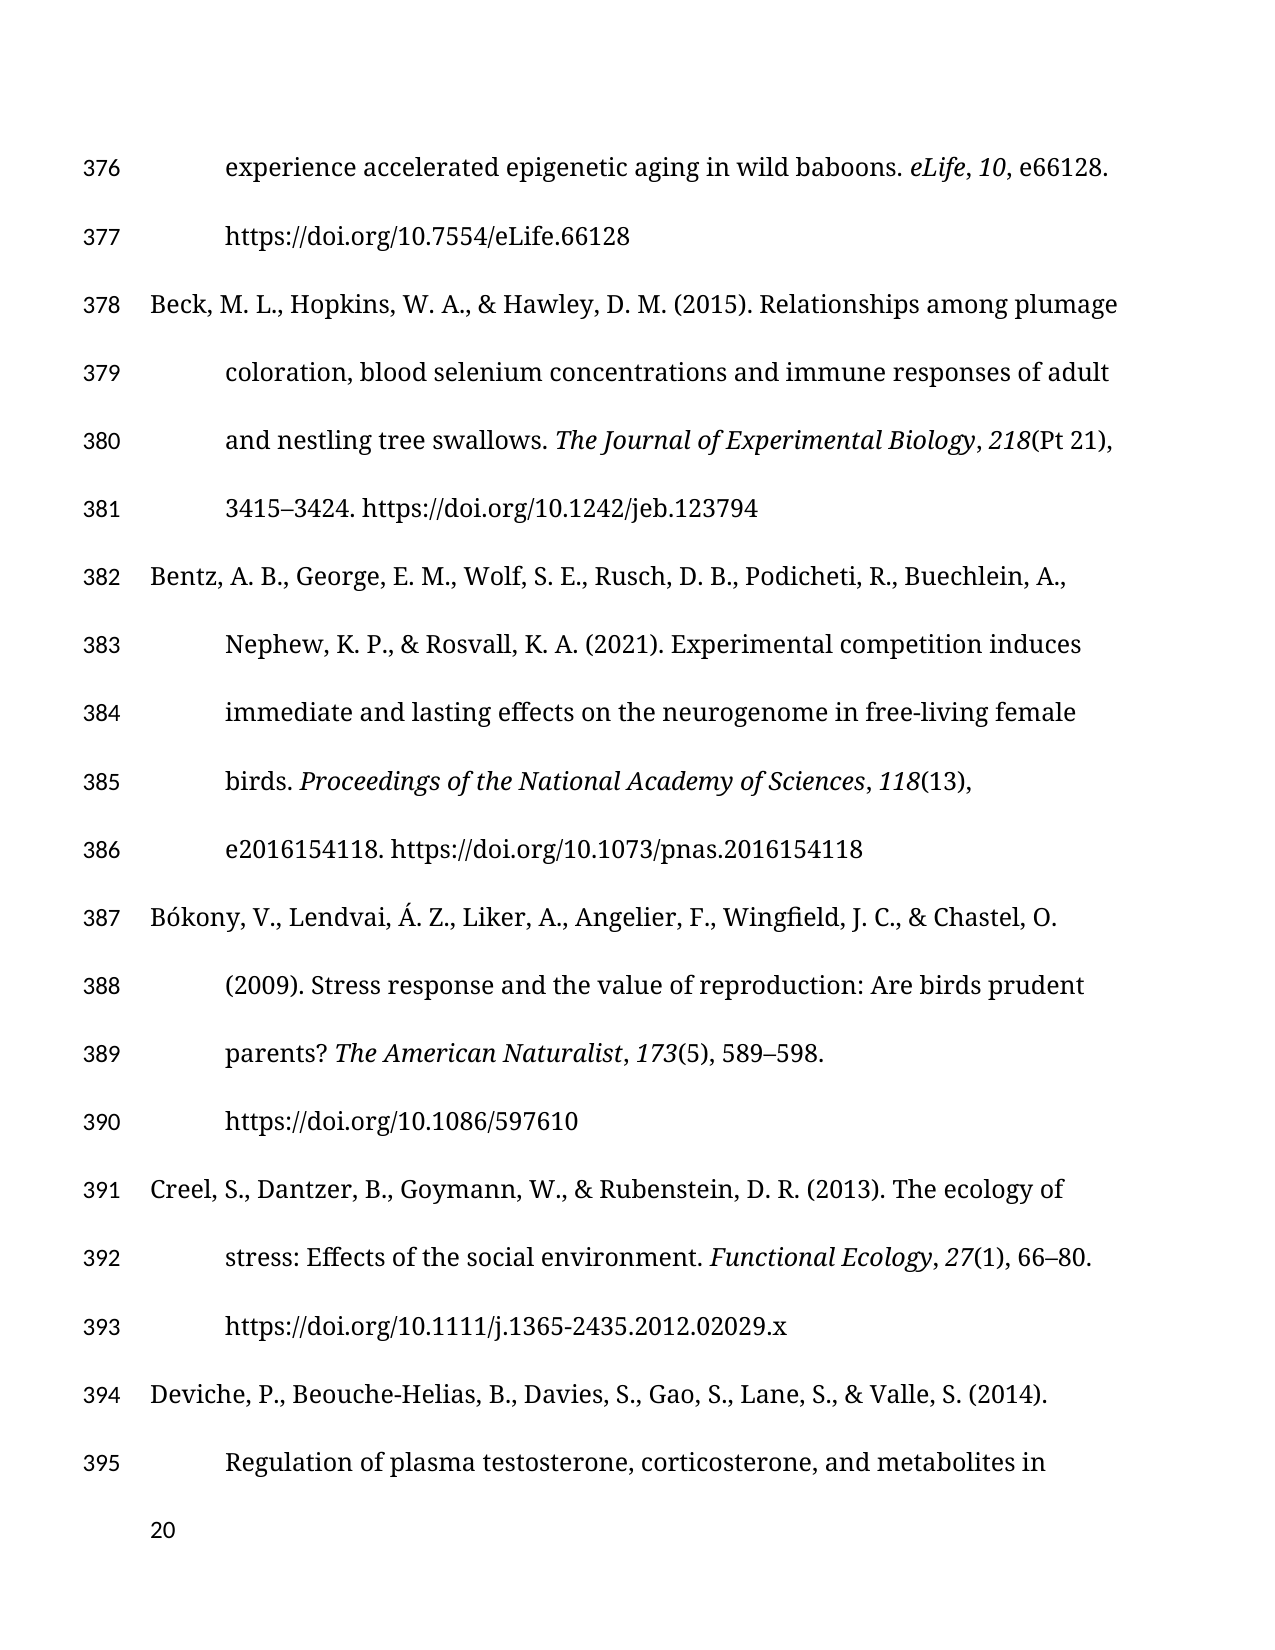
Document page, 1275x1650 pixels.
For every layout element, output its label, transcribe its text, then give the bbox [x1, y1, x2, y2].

text Creel, S., Dantzer, B., Goymann, W., & Rubenstein, D. R. (2013). The ecology of stress: Effects of the social environment. Functional Ecology, 27(1), 66–80. https://doi.org/10.1111/j.1365-2435.2012.02029.x [150, 1172, 1125, 1342]
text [150, 150, 1125, 252]
text Beck, M. L., Hopkins, W. A., & Hawley, D. M. (2015). Relationships among plumage coloration, blood selenium concentrations and immune responses of adult and nestling tree swallows. The Journal of Experimental Biology, 218(Pt 21), 3415–3424. https://doi.org/10.1242/jeb.123794 [150, 286, 1125, 525]
text Bókony, V., Lendvai, Á. Z., Liker, A., Angelier, F., Wingfield, J. C., & Chastel, O. (2009). Stress response and the value of reproduction: Are birds prudent parents? The American Naturalist, 173(5), 589–598. https://doi.org/10.1086/597610 [150, 899, 1125, 1138]
text Bentz, A. B., George, E. M., Wolf, S. E., Rusch, D. B., Podicheti, R., Buechlein, A., Nephew, K. P., & Rosvall, K. A. (2021). Experimental competition induces immediate and lasting effects on the neurogenome in free-living female birds. Proceedings of the National Academy of Sciences, 118(13), e2016154118. https://doi.org/10.1073/pnas.2016154118 [150, 559, 1125, 865]
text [150, 1376, 1125, 1478]
